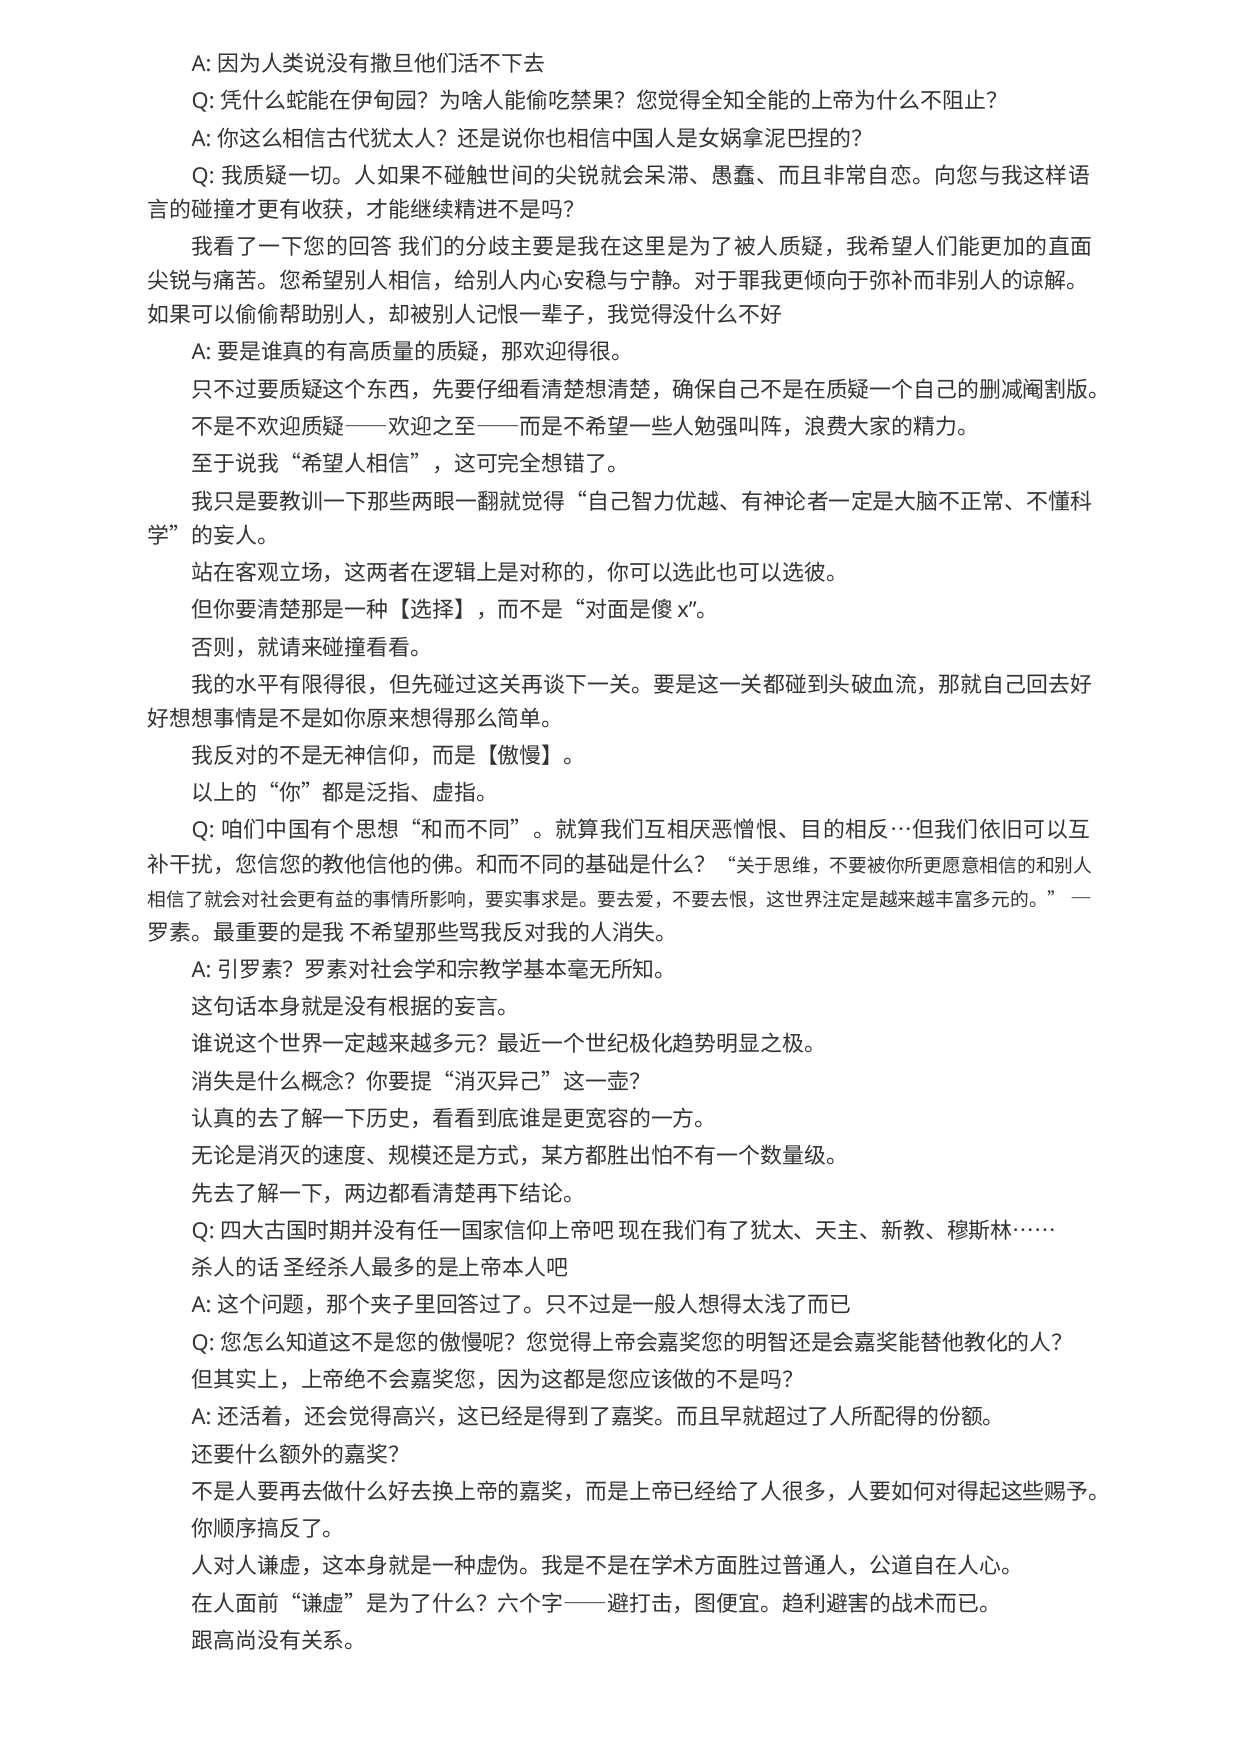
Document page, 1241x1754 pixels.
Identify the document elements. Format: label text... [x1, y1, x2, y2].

text Q: 咱们中国有个思想“和而不同”。就算我们互相厌恶憎恨、目的相反…但我们依旧可以互补干扰，您信您的教他信他的佛。和而不同的基础是什么？“关于思维，不要被你所更愿意相信的和别人相信了就会对社会更有益的事情所影响，要实事求是。要去爱，不要去恨，这世界注定是越来越丰富多元的。”—罗素。最重要的是我 不希望那些骂我反对我的人消失。 [148, 811, 1092, 947]
text 但你要清楚那是一种【选择】，而不是“对面是傻x”。 [148, 591, 1092, 625]
text 不是人要再去做什么好去换上帝的嘉奖，而是上帝已经给了人很多，人要如何对得起这些赐予。 [148, 1473, 1092, 1507]
text 这句话本身就是没有根据的妄言。 [148, 988, 1092, 1022]
text 认真的去了解一下历史，看看到底谁是更宽容的一方。 [148, 1100, 1092, 1134]
text 杀人的话 圣经杀人最多的是上帝本人吧 [148, 1249, 1092, 1283]
text 人对人谦虚，这本身就是一种虚伪。我是不是在学术方面胜过普通人，公道自在人心。 [148, 1547, 1092, 1581]
text 否则，就请来碰撞看看。 [148, 628, 1092, 662]
text Q: 我质疑一切。人如果不碰触世间的尖锐就会呆滞、愚蠢、而且非常自恋。向您与我这样语言的碰撞才更有收获，才能继续精进不是吗？ [148, 157, 1092, 225]
text 在人面前“谦虚”是为了什么？六个字——避打击，图便宜。趋利避害的战术而已。 [148, 1584, 1092, 1618]
text 我看了一下您的回答 我们的分歧主要是我在这里是为了被人质疑，我希望人们能更加的直面尖锐与痛苦。您希望别人相信，给别人内心安稳与宁静。对于罪我更倾向于弥补而非别人的谅解。如果可以偷偷帮助别人，却被别人记恨一辈子，我觉得没什么不好 [148, 228, 1092, 330]
text 我反对的不是无神信仰，而是【傲慢】。 [148, 737, 1092, 771]
text Q: 四大古国时期并没有任一国家信仰上帝吧 现在我们有了犹太、天主、新教、穆斯林…… [148, 1212, 1092, 1246]
text A: 这个问题，那个夹子里回答过了。只不过是一般人想得太浅了而已 [148, 1286, 1092, 1320]
text 先去了解一下，两边都看清楚再下结论。 [148, 1174, 1092, 1208]
text A: 引罗素？罗素对社会学和宗教学基本毫无所知。 [148, 951, 1092, 984]
text 但其实上，上帝绝不会嘉奖您，因为这都是您应该做的不是吗？ [148, 1361, 1092, 1395]
text 我的水平有限得很，但先碰过这关再谈下一关。要是这一关都碰到头破血流，那就自己回去好好想想事情是不是如你原来想得那么简单。 [148, 666, 1092, 733]
text 无论是消灭的速度、规模还是方式，某方都胜出怕不有一个数量级。 [148, 1137, 1092, 1171]
text A: 因为人类说没有撒旦他们活不下去 [148, 45, 1092, 79]
text Q: 凭什么蛇能在伊甸园？为啥人能偷吃禁果？您觉得全知全能的上帝为什么不阻止？ [148, 82, 1092, 116]
text 谁说这个世界一定越来越多元？最近一个世纪极化趋势明显之极。 [148, 1025, 1092, 1059]
text 消失是什么概念？你要提“消灭异己”这一壶？ [148, 1062, 1092, 1096]
text 至于说我“希望人相信”，这可完全想错了。 [148, 445, 1092, 479]
text 以上的“你”都是泛指、虚指。 [148, 774, 1092, 808]
text A: 还活着，还会觉得高兴，这已经是得到了嘉奖。而且早就超过了人所配得的份额。 [148, 1398, 1092, 1432]
text 只不过要质疑这个东西，先要仔细看清楚想清楚，确保自己不是在质疑一个自己的删减阉割版。 [148, 371, 1092, 404]
text A: 要是谁真的有高质量的质疑，那欢迎得很。 [148, 333, 1092, 367]
text A: 你这么相信古代犹太人？还是说你也相信中国人是女娲拿泥巴捏的？ [148, 119, 1092, 153]
text 我只是要教训一下那些两眼一翻就觉得“自己智力优越、有神论者一定是大脑不正常、不懂科学”的妄人。 [148, 482, 1092, 550]
text 不是不欢迎质疑——欢迎之至——而是不希望一些人勉强叫阵，浪费大家的精力。 [148, 408, 1092, 442]
text 还要什么额外的嘉奖？ [148, 1435, 1092, 1469]
text 站在客观立场，这两者在逻辑上是对称的，你可以选此也可以选彼。 [148, 554, 1092, 588]
text 你顺序搞反了。 [148, 1510, 1092, 1544]
text 跟高尚没有关系。 [148, 1622, 1092, 1656]
text Q: 您怎么知道这不是您的傲慢呢？您觉得上帝会嘉奖您的明智还是会嘉奖能替他教化的人？ [148, 1323, 1092, 1357]
